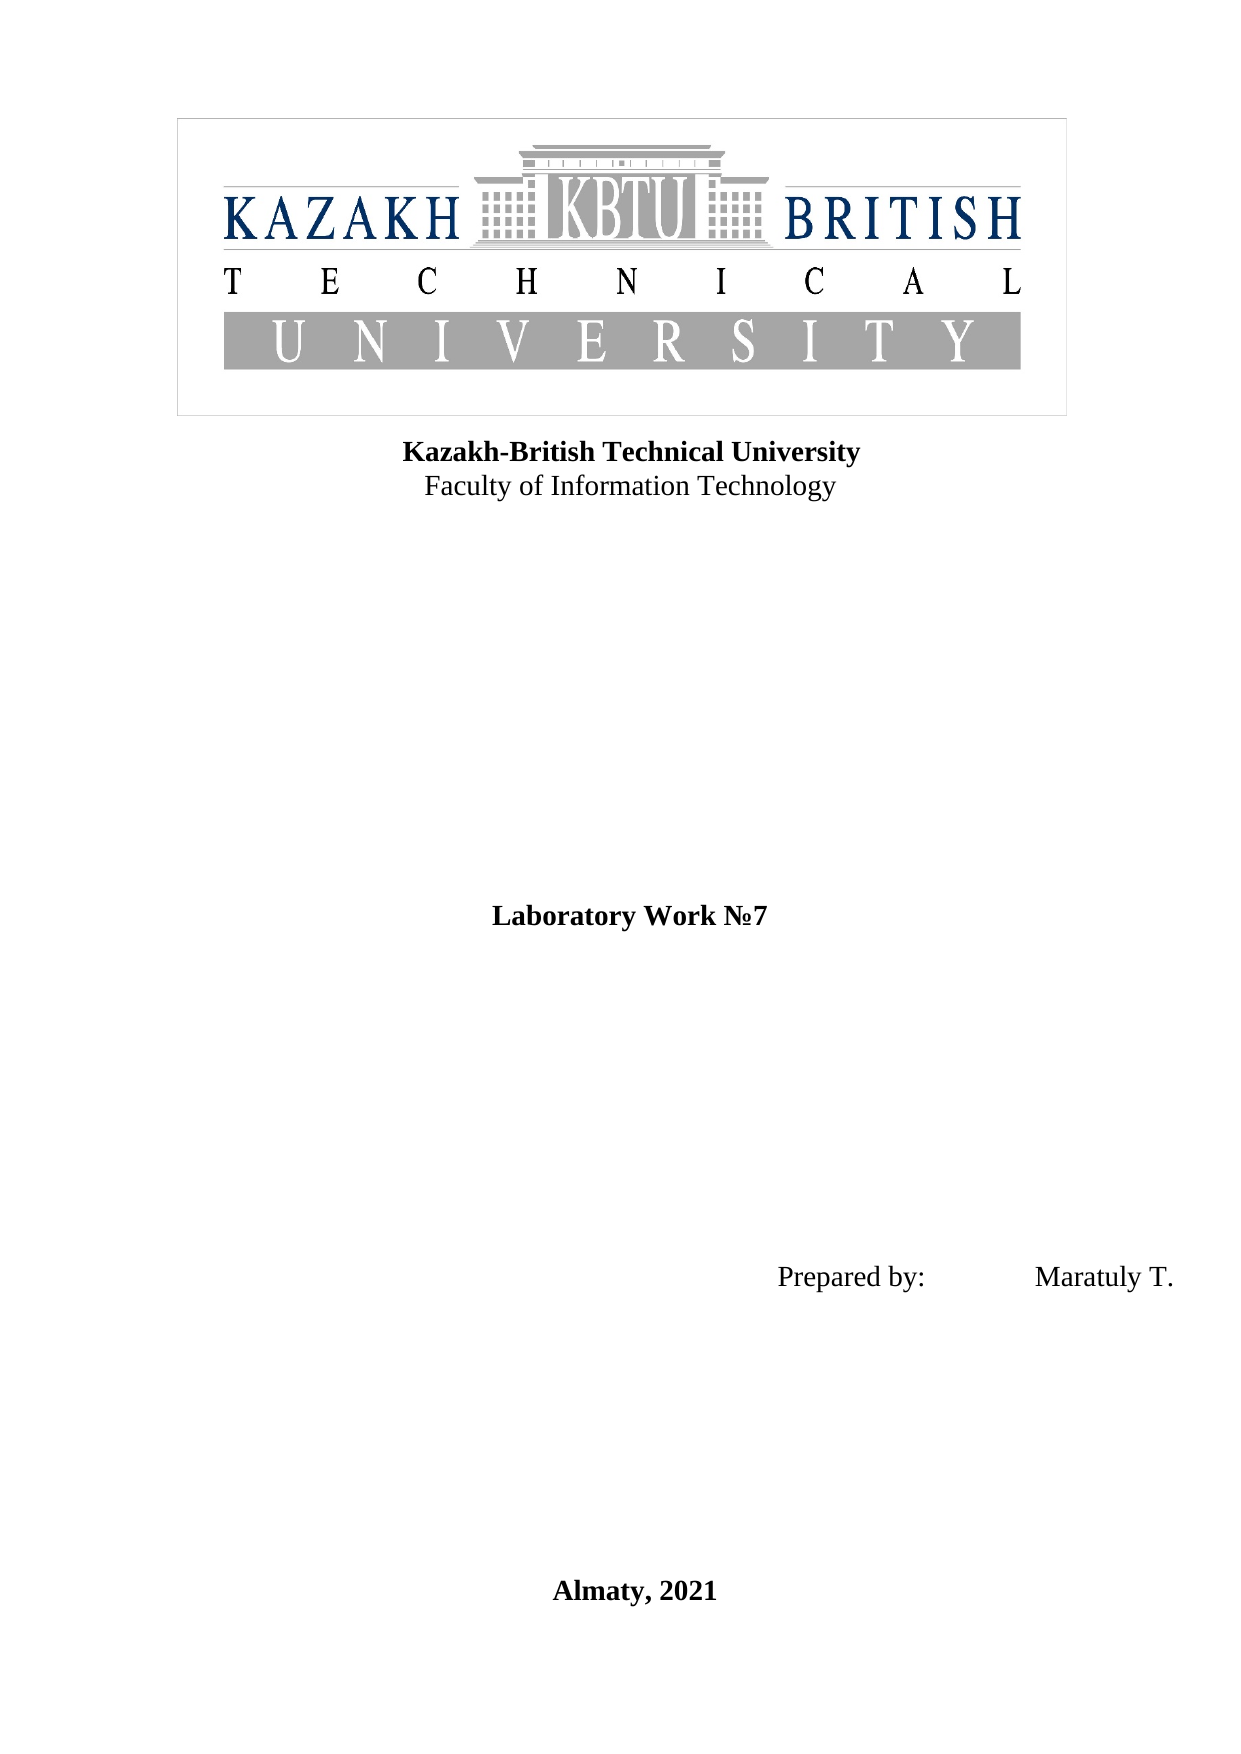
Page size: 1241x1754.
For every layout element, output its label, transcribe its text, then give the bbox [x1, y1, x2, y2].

text Kazakh-British Technical University [177, 434, 1181, 468]
text Laboratory Work №7 [177, 898, 1181, 931]
text Almaty, 2021 [177, 1573, 1181, 1607]
picture [177, 118, 1067, 416]
text Faculty of Information Technology [177, 468, 1181, 502]
text Prepared by: Maratuly T. [702, 1259, 1181, 1293]
